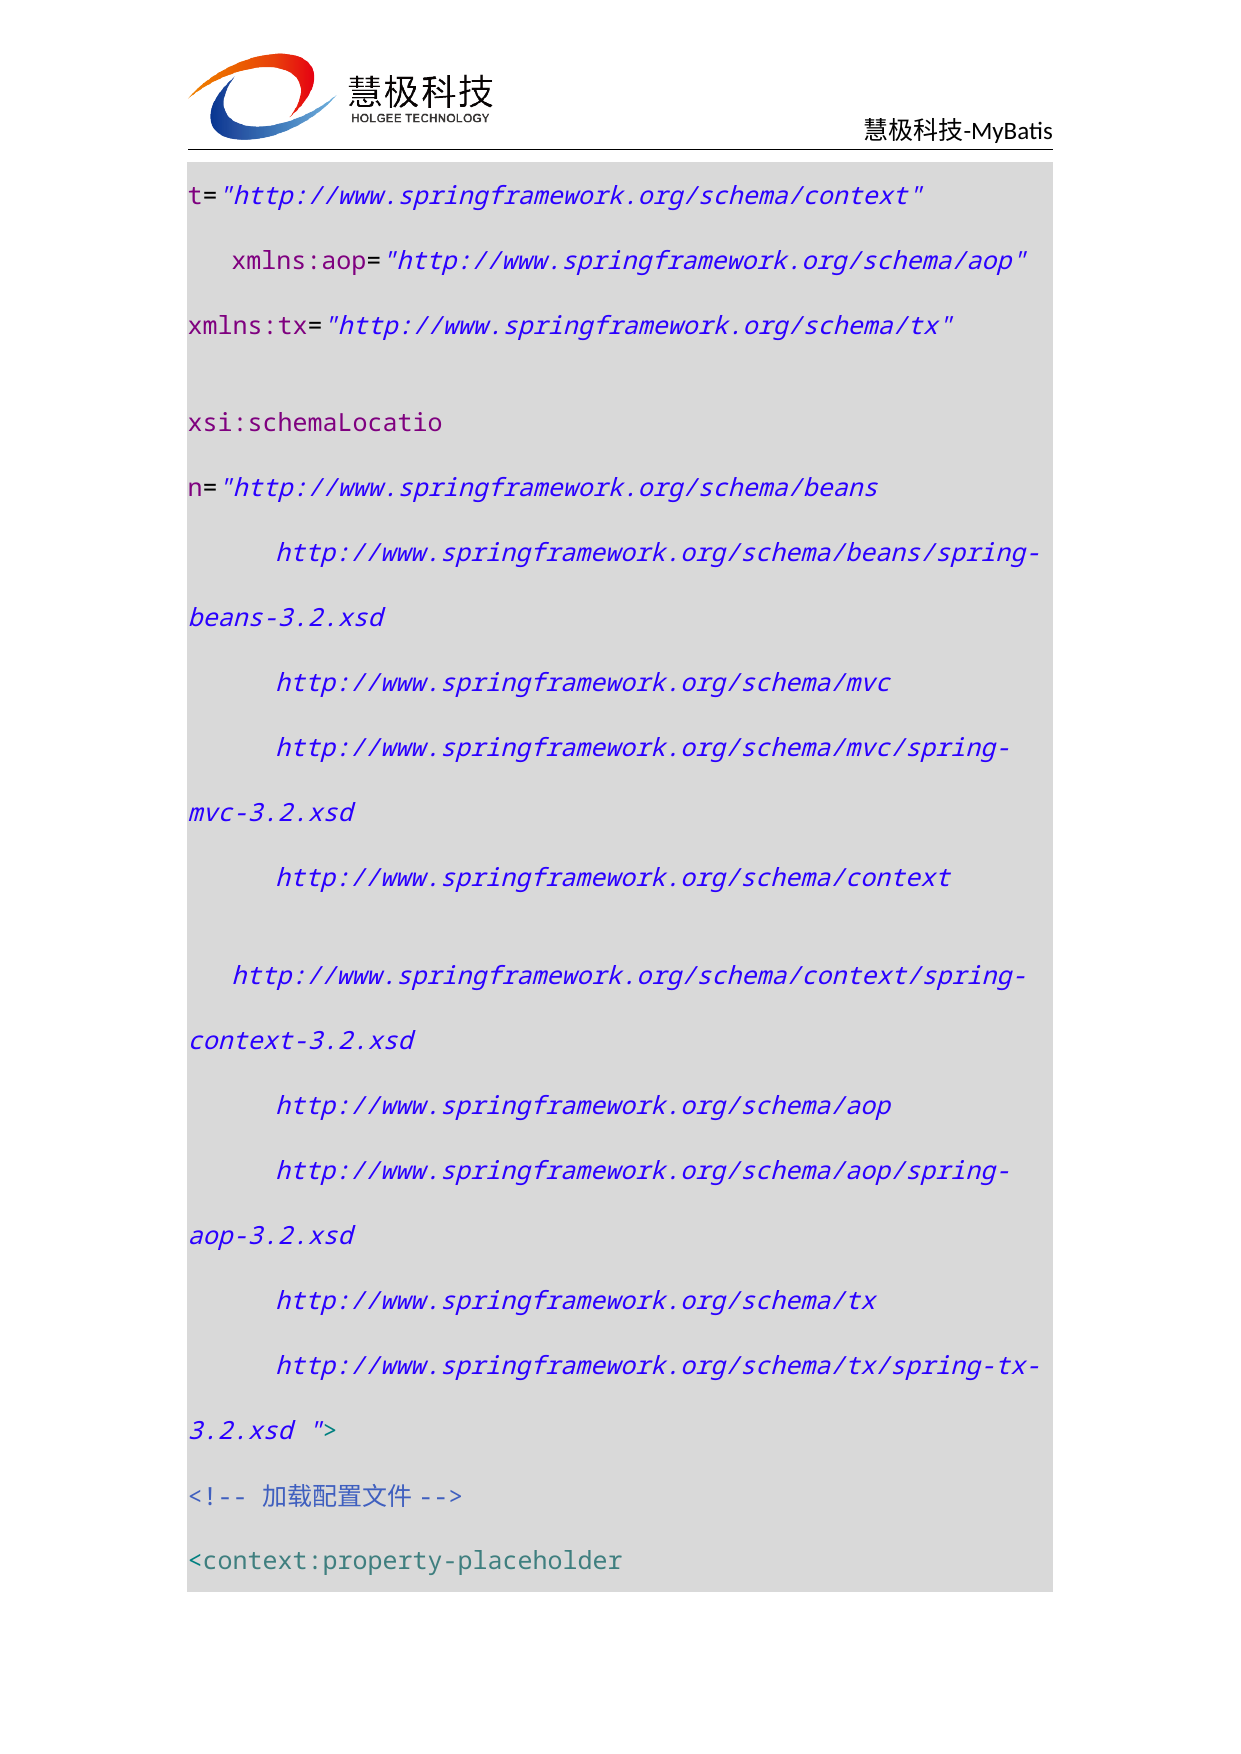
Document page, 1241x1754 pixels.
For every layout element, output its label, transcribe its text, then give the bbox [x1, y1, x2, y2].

text xmlns:aop="http://www.springframework.org/schema/aop" xmlns:tx="http://www.springframework.org/schema/tx" [187, 227, 1053, 357]
text http://www.springframework.org/schema/aop/spring-aop-3.2.xsd [187, 1137, 1053, 1267]
text http://www.springframework.org/schema/context/spring-context-3.2.xsd [187, 909, 1053, 1072]
text http://www.springframework.org/schema/tx/spring-tx-3.2.xsd "> [187, 1332, 1053, 1462]
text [187, 162, 1053, 227]
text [187, 1527, 1053, 1592]
picture [187, 53, 496, 140]
text http://www.springframework.org/schema/context [187, 844, 1053, 909]
text http://www.springframework.org/schema/mvc [187, 649, 1053, 714]
text http://www.springframework.org/schema/aop [187, 1072, 1053, 1137]
text <!-- 加载配置文件 --> [187, 1462, 1053, 1527]
text http://www.springframework.org/schema/tx [187, 1267, 1053, 1332]
text xsi:schemaLocation="http://www.springframework.org/schema/beans [187, 357, 1053, 519]
text http://www.springframework.org/schema/beans/spring-beans-3.2.xsd [187, 519, 1053, 649]
text http://www.springframework.org/schema/mvc/spring-mvc-3.2.xsd [187, 714, 1053, 844]
